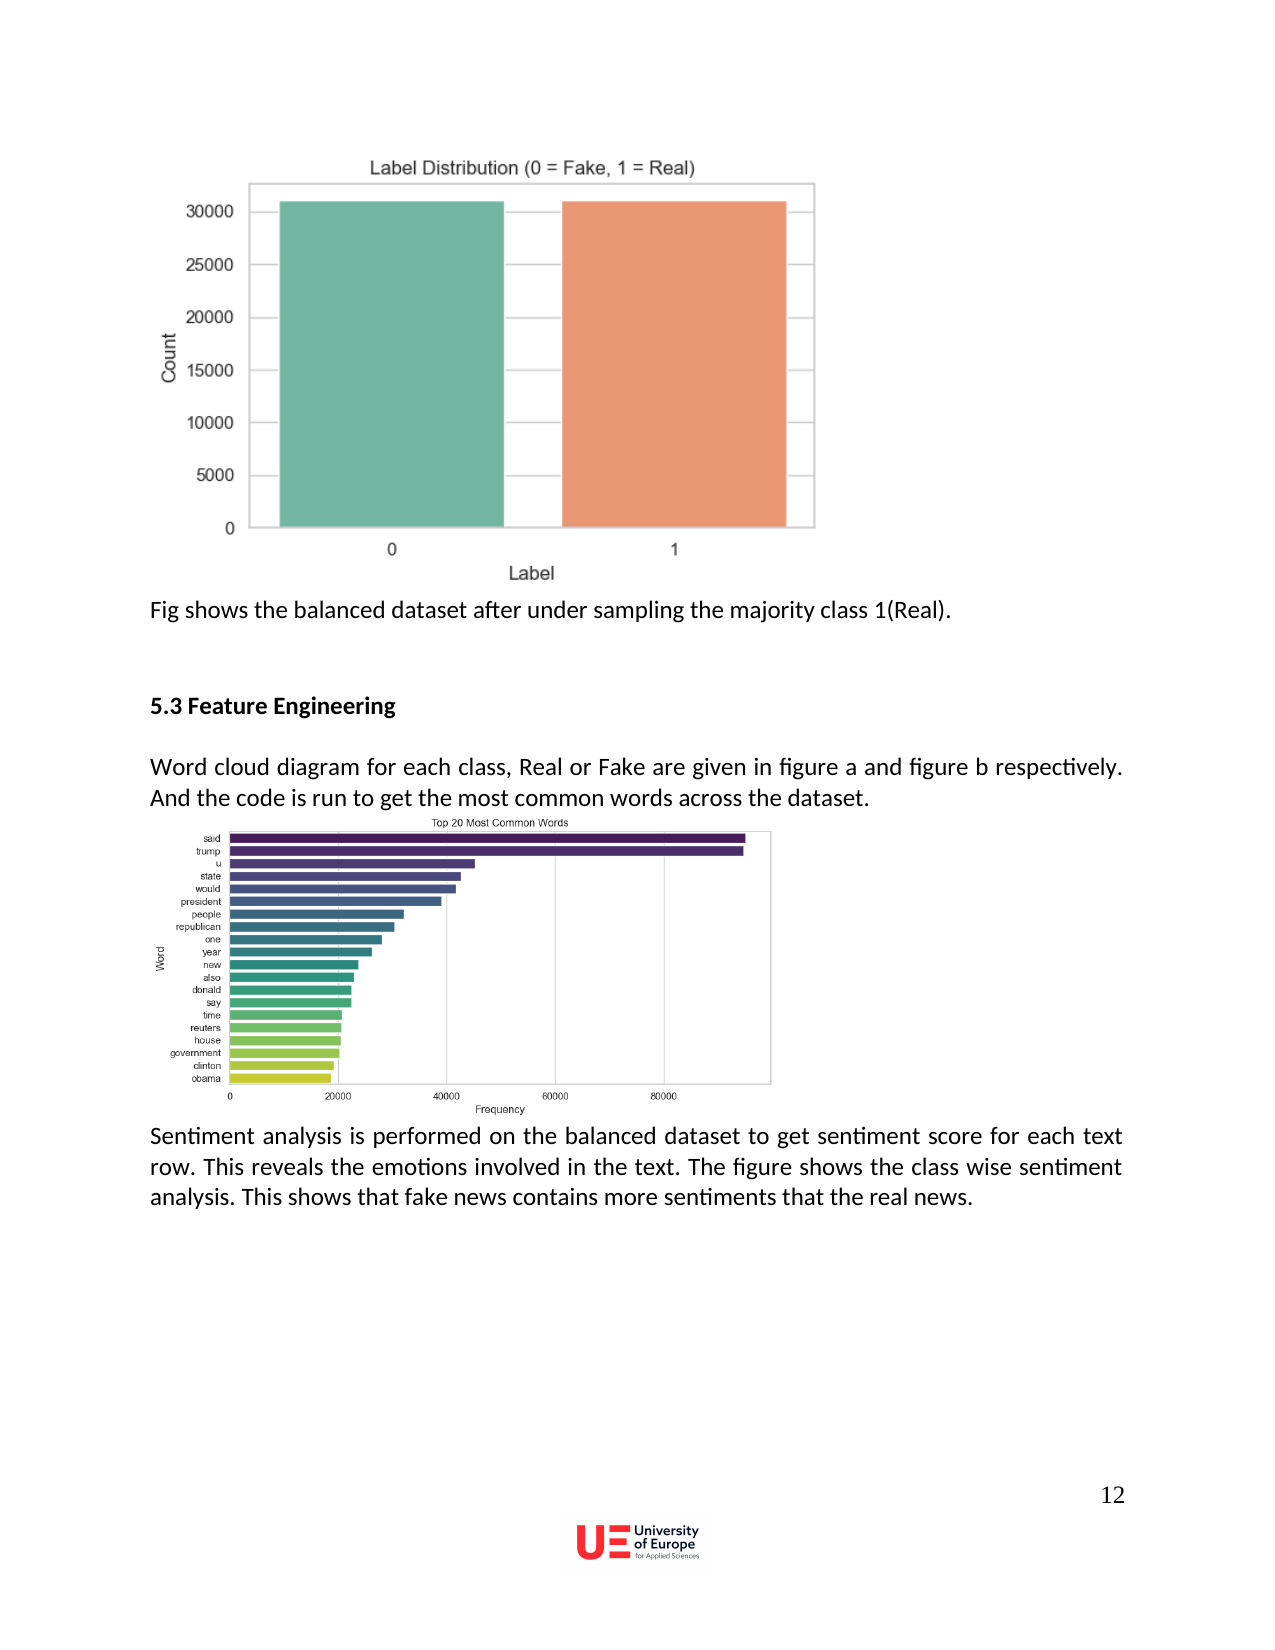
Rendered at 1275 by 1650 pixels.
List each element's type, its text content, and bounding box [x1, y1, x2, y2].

subtitle 5.3 Feature Engineering [150, 690, 1125, 721]
picture [150, 150, 826, 595]
text Sentiment analysis is performed on the balanced dataset to get sentiment score for each text row. This reveals the emotions involved in the text. The figure shows the class wise sentiment analysis. This shows that fake news contains more sentiments that the real news. [150, 1120, 1125, 1212]
picture [150, 812, 777, 1121]
text Word cloud diagram for each class, Real or Fake are given in figure a and figure b respectively. And the code is run to get the most common words across the dataset. [150, 751, 1125, 812]
text Fig shows the balanced dataset after under sampling the majority class 1(Real). [150, 594, 1125, 625]
picture [560, 1508, 715, 1575]
